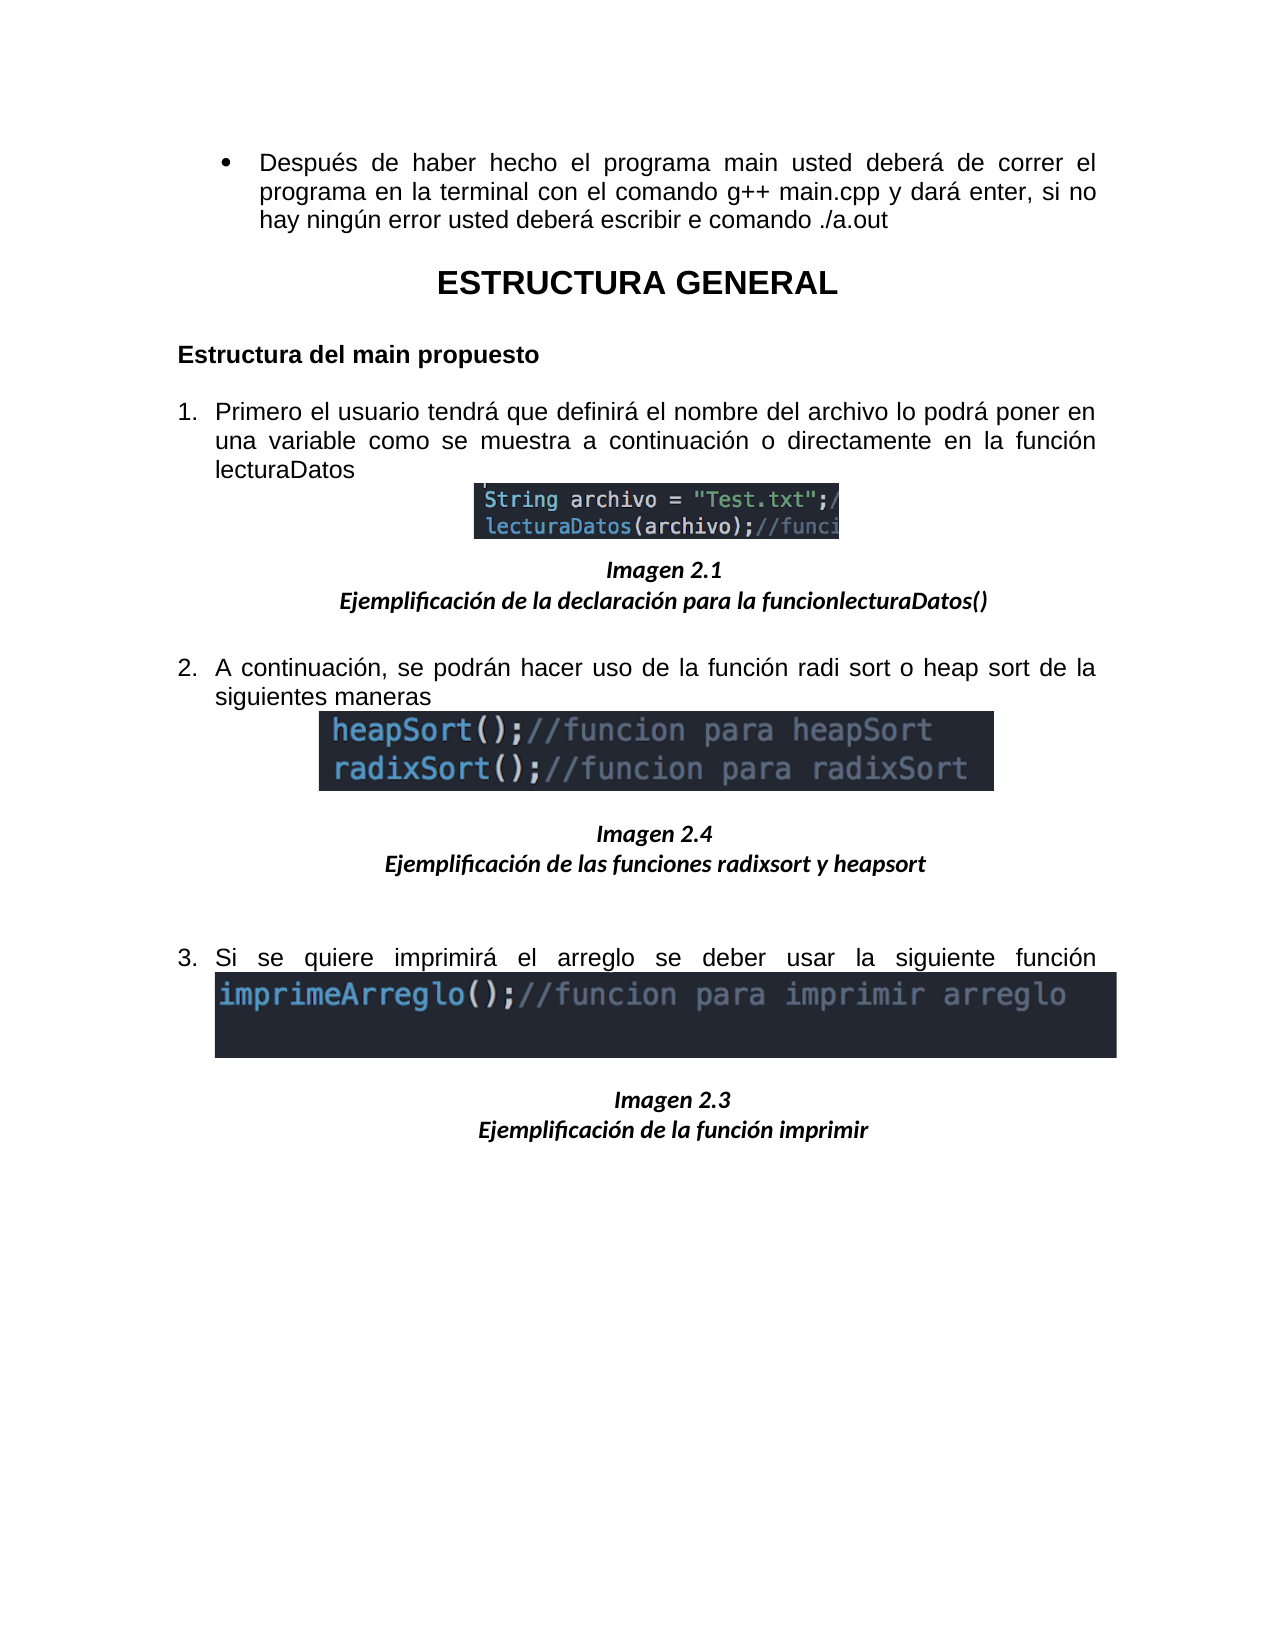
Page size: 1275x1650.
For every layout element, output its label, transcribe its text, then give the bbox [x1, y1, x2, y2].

picture [318, 711, 994, 791]
picture [473, 483, 839, 539]
list A continuación, se podrán hacer uso de la función radi sort o heap sort de la siguientes maneras [177, 653, 1098, 711]
list Primero el usuario tendrá que definirá el nombre del archivo lo podrá poner en una variable como se muestra a continuación o directamente en la función lecturaDatos [177, 397, 1098, 483]
text Estructura del main propuesto [177, 339, 1098, 368]
text ESTRUCTURA GENERAL [177, 263, 1098, 301]
list Después de haber hecho el programa main usted deberá de correr el programa en la terminal con el comando g++ main.cpp y dará enter, si no hay ningún error usted deberá escribir e comando ./a.out [222, 148, 1098, 234]
picture [214, 972, 1117, 1058]
